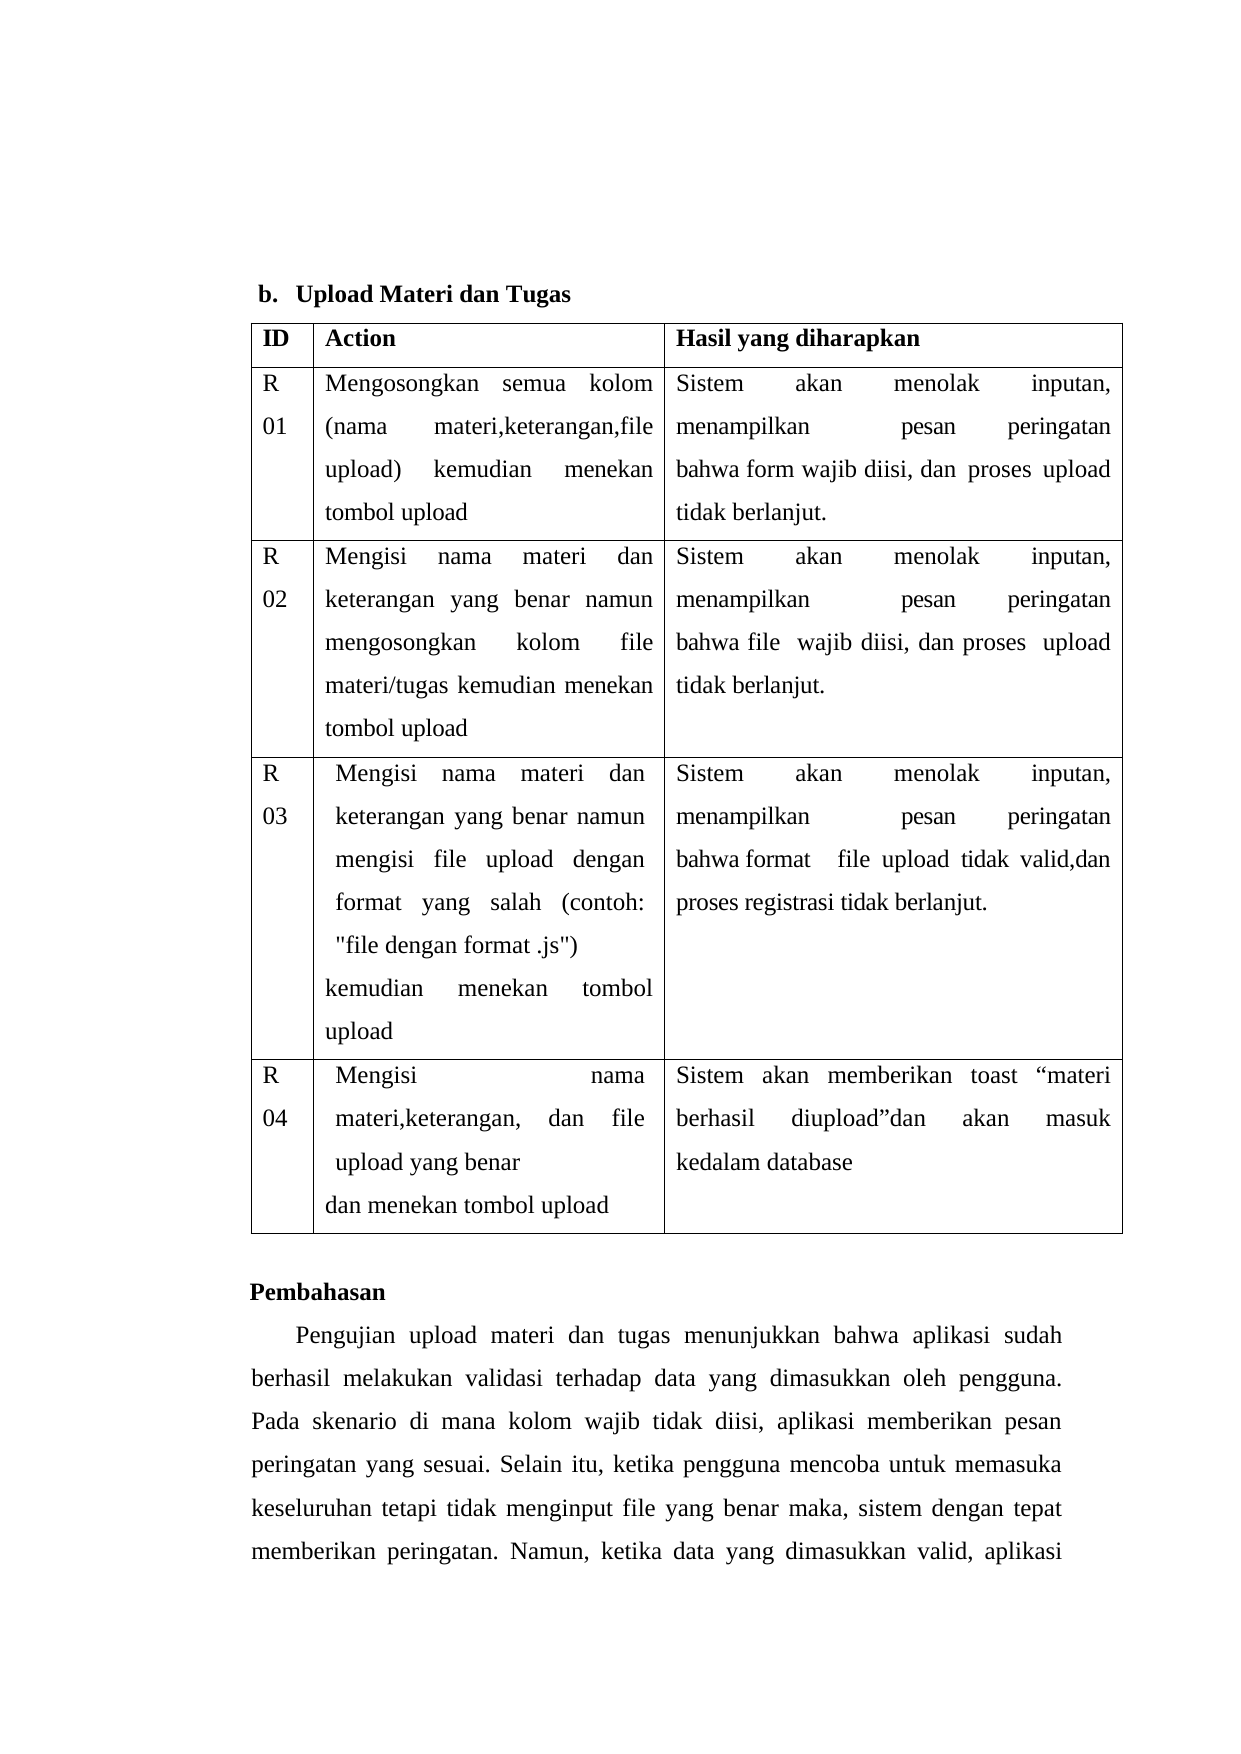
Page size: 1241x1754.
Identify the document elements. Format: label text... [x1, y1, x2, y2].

table_cell R01 [252, 368, 313, 540]
table_cell Sistem akan memberikan toast “materi berhasil diupload”dan akan masuk kedalam database [665, 1060, 1122, 1233]
list Upload Materi dan Tugas [258, 279, 1063, 308]
list Pembahasan [243, 1277, 1063, 1306]
table_cell Mengisi nama materi dan keterangan yang benar namun mengosongkan kolom file materi/tugas kemudian menekan tombol upload [314, 541, 664, 757]
table_header Action [314, 324, 664, 367]
table_cell R02 [252, 541, 313, 757]
table_header ID [252, 324, 313, 367]
table_cell Mengisi nama materi dan keterangan yang benar namun mengisi file upload dengan format yang salah (contoh: "file dengan format .js") kemudian menekan tombol upload [314, 758, 664, 1059]
table_cell Sistem akan menolak inputan, menampilkan pesan peringatan bahwa file wajib diisi, dan proses upload tidak berlanjut. [665, 541, 1122, 757]
table_cell Sistem akan menolak inputan, menampilkan pesan peringatan bahwa format file upload tidak valid,dan proses registrasi tidak berlanjut. [665, 758, 1122, 1059]
table_cell Mengosongkan semua kolom (nama materi,keterangan,file upload) kemudian menekan tombol upload [314, 368, 664, 540]
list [251, 1320, 1063, 1564]
table_cell Mengisi nama materi,keterangan, dan file upload yang benar dan menekan tombol upload [314, 1060, 664, 1233]
table_cell R04 [252, 1060, 313, 1233]
table_cell R03 [252, 758, 313, 1059]
table_cell Sistem akan menolak inputan, menampilkan pesan peringatan bahwa form wajib diisi, dan proses upload tidak berlanjut. [665, 368, 1122, 540]
table_header Hasil yang diharapkan [665, 324, 1122, 367]
